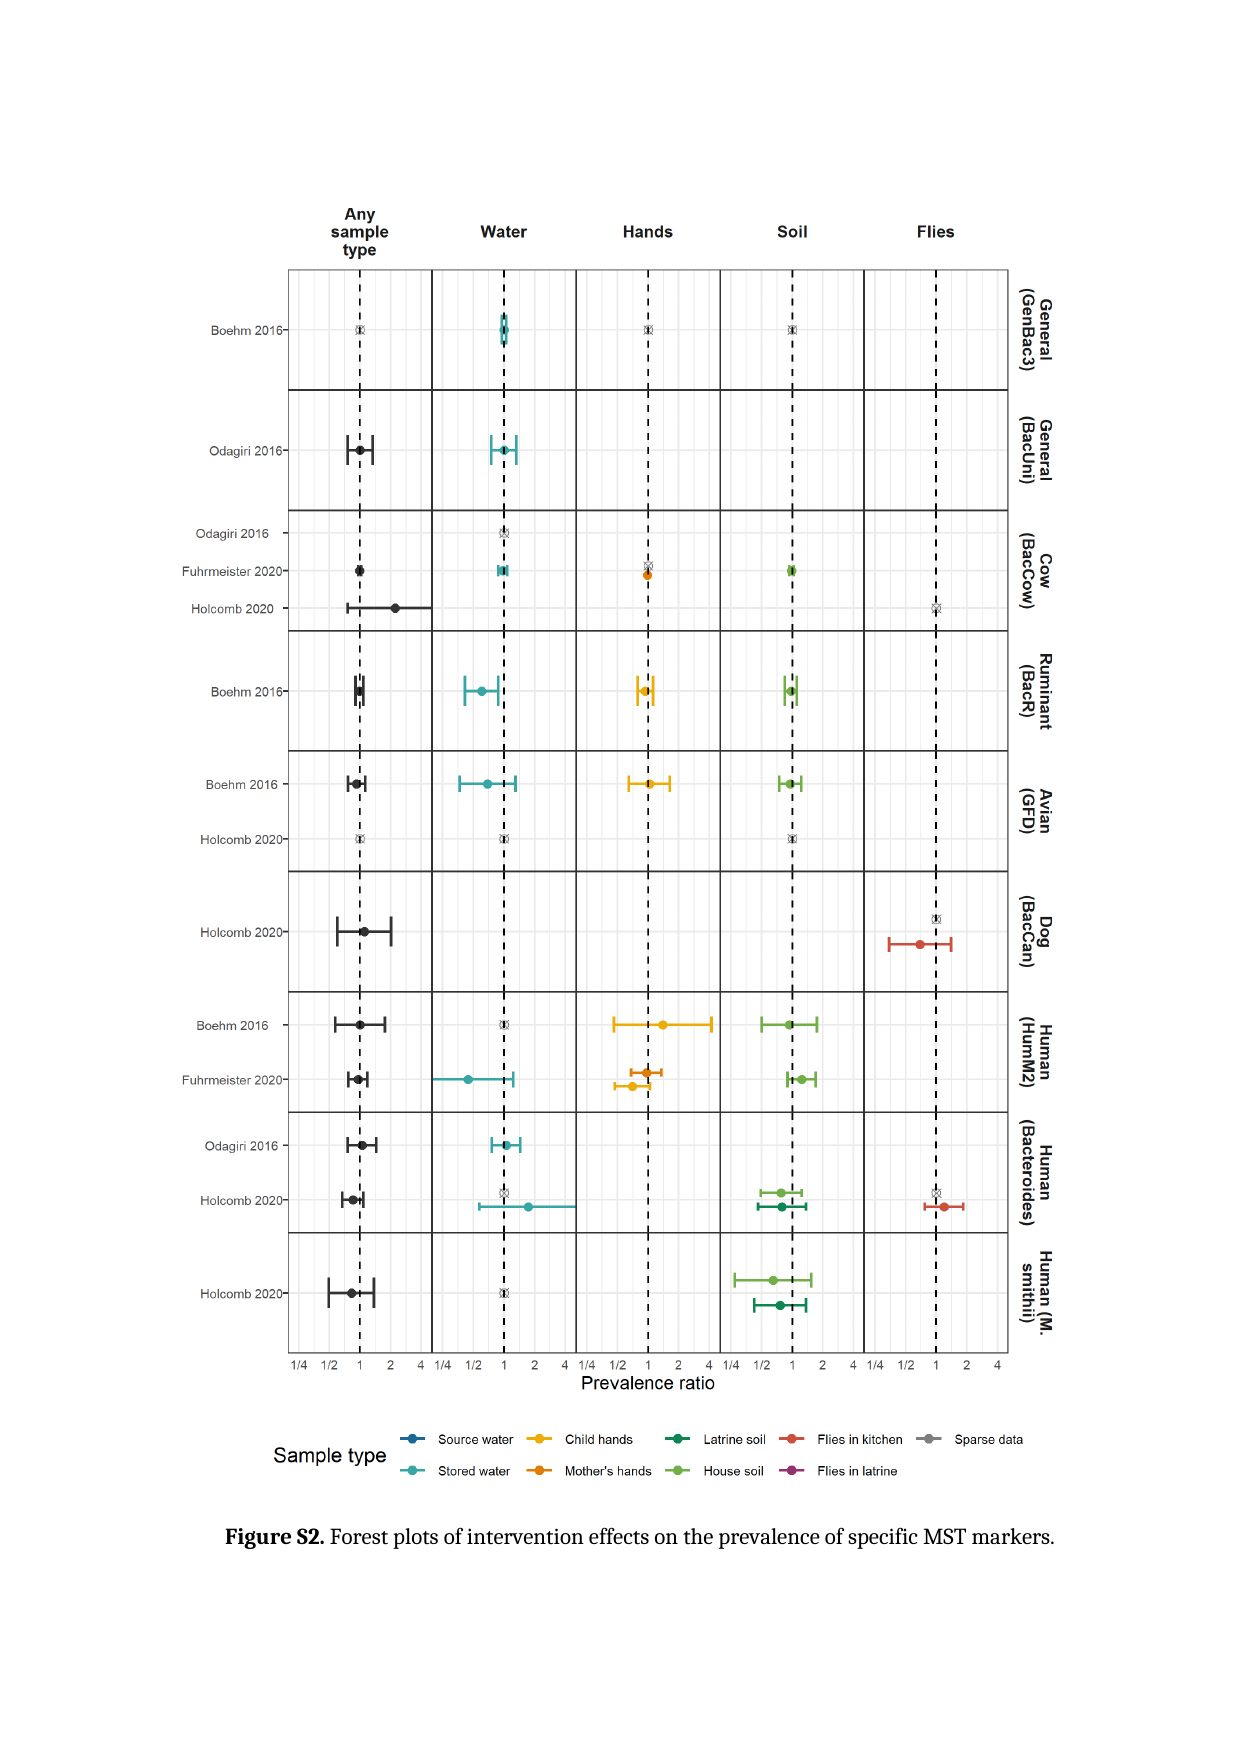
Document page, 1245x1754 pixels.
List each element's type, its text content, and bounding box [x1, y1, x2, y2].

text Figure S2. Forest plots of intervention effects on the prevalence of specific MST markers. [150, 1524, 1170, 1550]
picture [150, 187, 1073, 1506]
